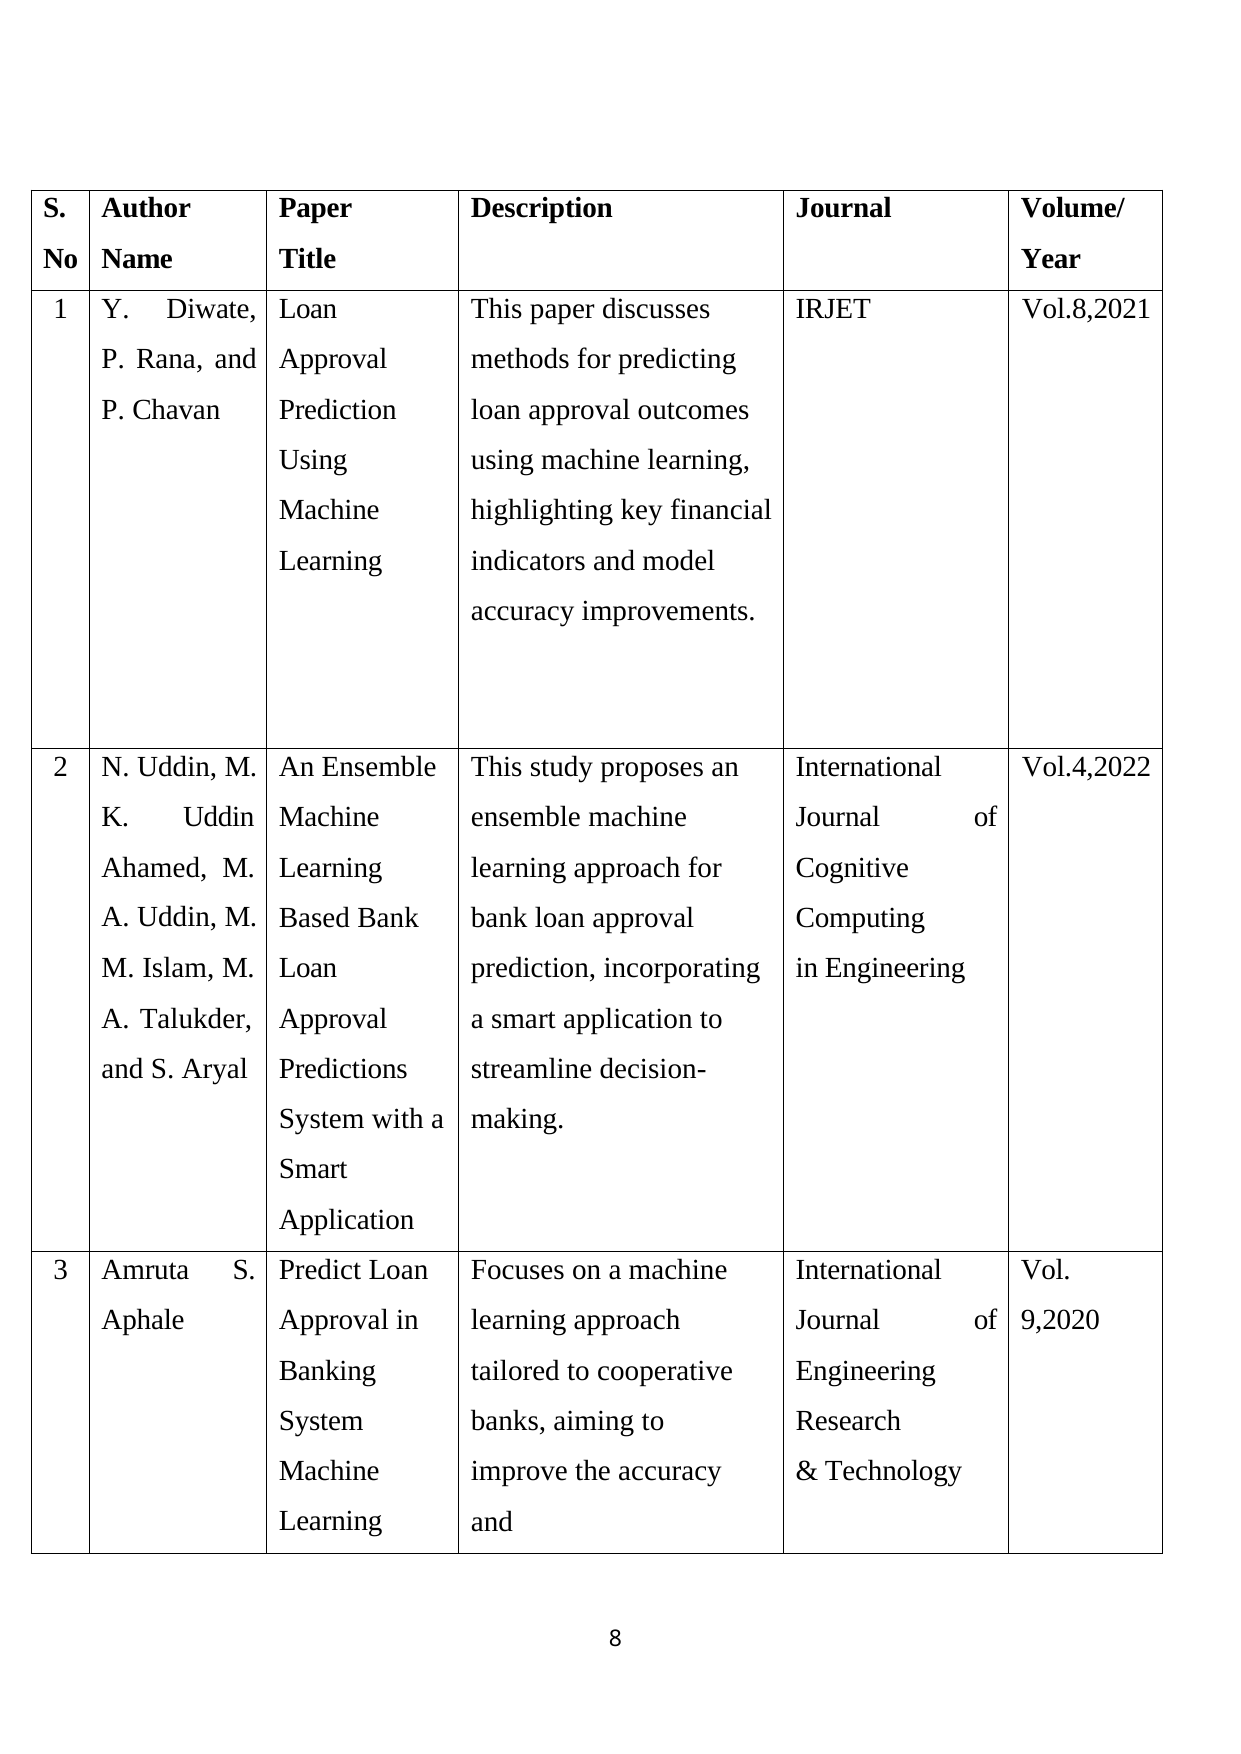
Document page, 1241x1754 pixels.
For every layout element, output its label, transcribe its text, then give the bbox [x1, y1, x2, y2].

table_cell International Journal of Engineering Research & Technology [784, 1252, 1008, 1553]
table_cell 2 [32, 749, 89, 1251]
table_header Author Name [90, 191, 266, 290]
table_cell Loan Approval Prediction Using Machine Learning [267, 291, 458, 748]
table_header Volume/ Year [1009, 191, 1162, 290]
table_cell This paper discusses methods for predicting loan approval outcomes using machine learning, highlighting key financial indicators and model accuracy improvements. [459, 291, 783, 748]
table_cell International Journal of Cognitive Computing in Engineering [784, 749, 1008, 1251]
table_header Description [459, 191, 783, 290]
table_cell IRJET [784, 291, 1008, 748]
table_cell N. Uddin, M. K. Uddin Ahamed, M. A. Uddin, M. M. Islam, M. A. Talukder, and S. Aryal [90, 749, 266, 1251]
table_cell Focuses on a machine learning approach tailored to cooperative banks, aiming to improve the accuracy and [459, 1252, 783, 1553]
table_cell 3 [32, 1252, 89, 1553]
table_cell Predict Loan Approval in Banking System Machine Learning [267, 1252, 458, 1553]
table_header Paper Title [267, 191, 458, 290]
table_cell Amruta S. Aphale [90, 1252, 266, 1553]
table_cell Vol.8,2021 [1009, 291, 1162, 748]
table_cell This study proposes an ensemble machine learning approach for bank loan approval prediction, incorporating a smart application to streamline decision- making. [459, 749, 783, 1251]
table_cell An Ensemble Machine Learning Based Bank Loan Approval Predictions System with a Smart Application [267, 749, 458, 1251]
table_cell Vol. 9,2020 [1009, 1252, 1162, 1553]
table_header S. No [32, 191, 89, 290]
table_cell Y. Diwate, P. Rana, and P. Chavan [90, 291, 266, 748]
table_cell Vol.4,2022 [1009, 749, 1162, 1251]
table_cell 1 [32, 291, 89, 748]
table_header Journal [784, 191, 1008, 290]
